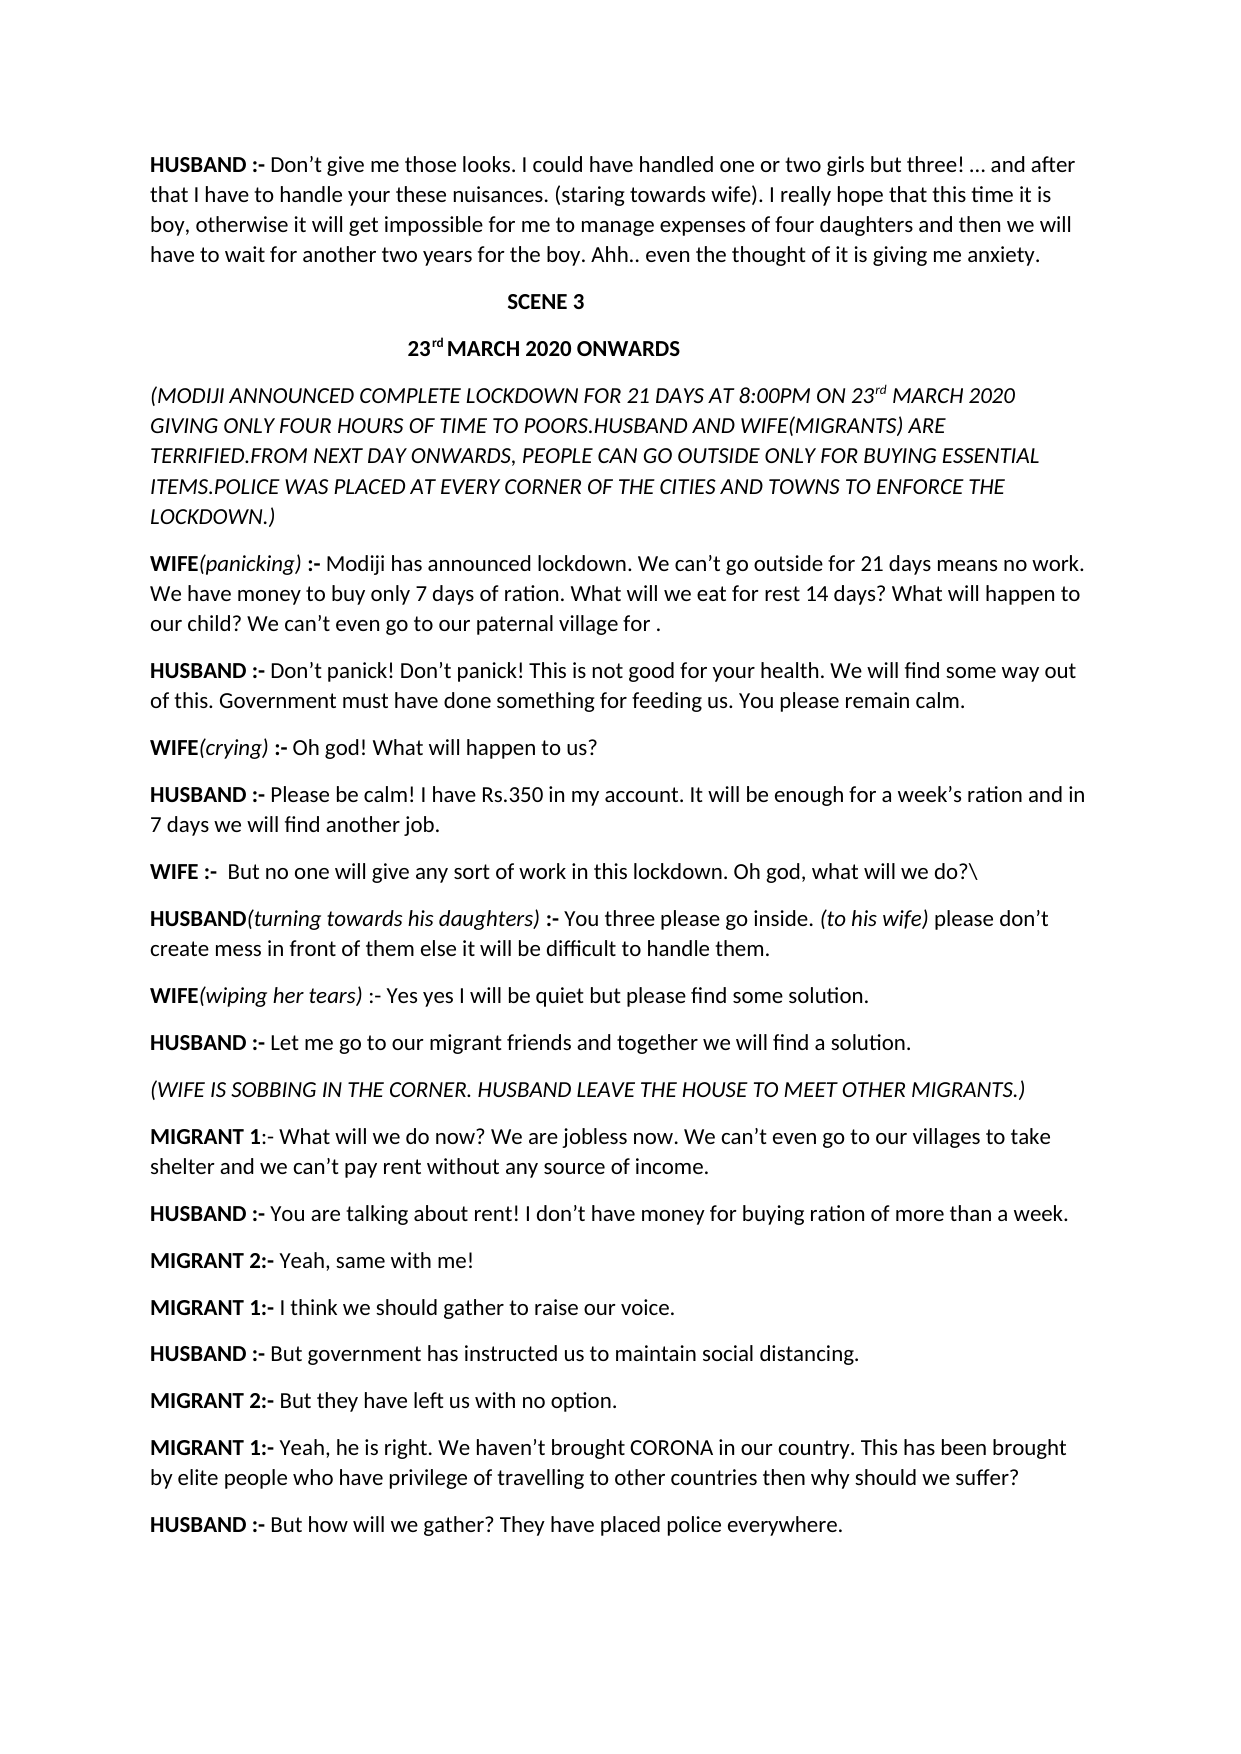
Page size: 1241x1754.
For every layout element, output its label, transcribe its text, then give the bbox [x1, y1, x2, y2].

text MIGRANT 2:- Yeah, same with me! [150, 1246, 1090, 1274]
text MIGRANT 2:- But they have left us with no option. [150, 1386, 1090, 1414]
text MIGRANT 1:- Yeah, he is right. We haven’t brought CORONA in our country. This has been brought by elite people who have privilege of travelling to other countries then why should we suffer? [150, 1433, 1090, 1492]
text 23rd MARCH 2020 ONWARDS [150, 334, 1090, 362]
text (MODIJI ANNOUNCED COMPLETE LOCKDOWN FOR 21 DAYS AT 8:00PM ON 23rd MARCH 2020 GIVING ONLY FOUR HOURS OF TIME TO POORS.HUSBAND AND WIFE(MIGRANTS) ARE TERRIFIED.FROM NEXT DAY ONWARDS, PEOPLE CAN GO OUTSIDE ONLY FOR BUYING ESSENTIAL ITEMS.POLICE WAS PLACED AT EVERY CORNER OF THE CITIES AND TOWNS TO ENFORCE THE LOCKDOWN.) [150, 381, 1090, 530]
text MIGRANT 1:- I think we should gather to raise our voice. [150, 1293, 1090, 1321]
text HUSBAND(turning towards his daughters) :- You three please go inside. (to his wife) please don’t create mess in front of them else it will be difficult to handle them. [150, 904, 1090, 962]
text HUSBAND :- But how will we gather? They have placed police everywhere. [150, 1510, 1090, 1538]
text HUSBAND :- Please be calm! I have Rs.350 in my account. It will be enough for a week’s ration and in 7 days we will find another job. [150, 780, 1090, 838]
text WIFE :- But no one will give any sort of work in this lockdown. Oh god, what will we do?\ [150, 857, 1090, 885]
text HUSBAND :- But government has instructed us to maintain social distancing. [150, 1339, 1090, 1368]
text HUSBAND :- Don’t panick! Don’t panick! This is not good for your health. We will find some way out of this. Government must have done something for feeding us. You please remain calm. [150, 656, 1090, 714]
text HUSBAND :- You are talking about rent! I don’t have money for buying ration of more than a week. [150, 1199, 1090, 1227]
text WIFE(wiping her tears) :- Yes yes I will be quiet but please find some solution. [150, 981, 1090, 1009]
text SCENE 3 [150, 287, 1090, 316]
text (WIFE IS SOBBING IN THE CORNER. HUSBAND LEAVE THE HOUSE TO MEET OTHER MIGRANTS.) [150, 1075, 1090, 1103]
text HUSBAND :- Let me go to our migrant friends and together we will find a solution. [150, 1028, 1090, 1056]
text MIGRANT 1:- What will we do now? We are jobless now. We can’t even go to our villages to take shelter and we can’t pay rent without any source of income. [150, 1122, 1090, 1180]
text WIFE(panicking) :- Modiji has announced lockdown. We can’t go outside for 21 days means no work. We have money to buy only 7 days of ration. What will we eat for rest 14 days? What will happen to our child? We can’t even go to our paternal village for . [150, 549, 1090, 637]
text WIFE(crying) :- Oh god! What will happen to us? [150, 733, 1090, 761]
text HUSBAND :- Don’t give me those looks. I could have handled one or two girls but three! … and after that I have to handle your these nuisances. (staring towards wife). I really hope that this time it is boy, otherwise it will get impossible for me to manage expenses of four daughters and then we will have to wait for another two years for the boy. Ahh.. even the thought of it is giving me anxiety. [150, 150, 1090, 269]
